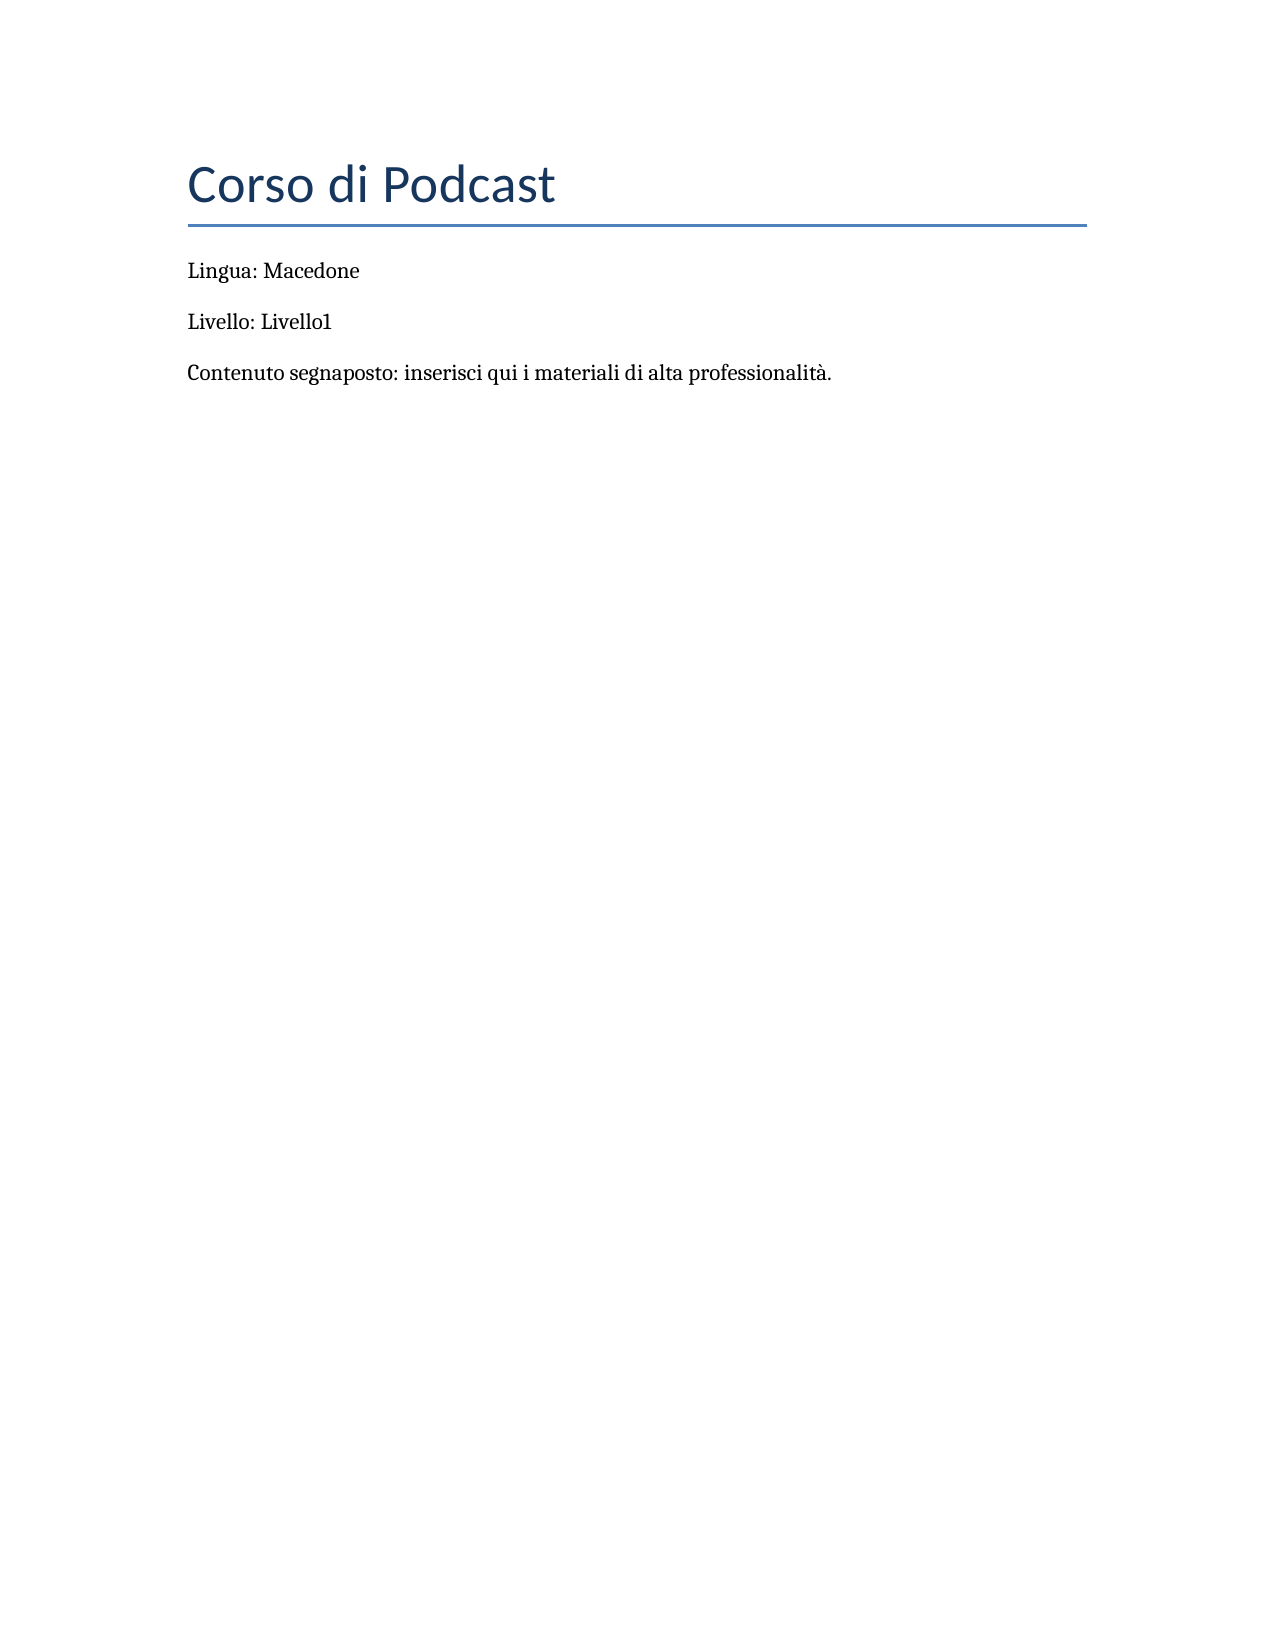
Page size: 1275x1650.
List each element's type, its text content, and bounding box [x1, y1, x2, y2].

text Lingua: Macedone [187, 258, 1087, 284]
text Contenuto segnaposto: inserisci qui i materiali di alta professionalità. [187, 360, 1087, 386]
text Livello: Livello1 [187, 309, 1087, 335]
title Corso di Podcast [187, 150, 1087, 227]
